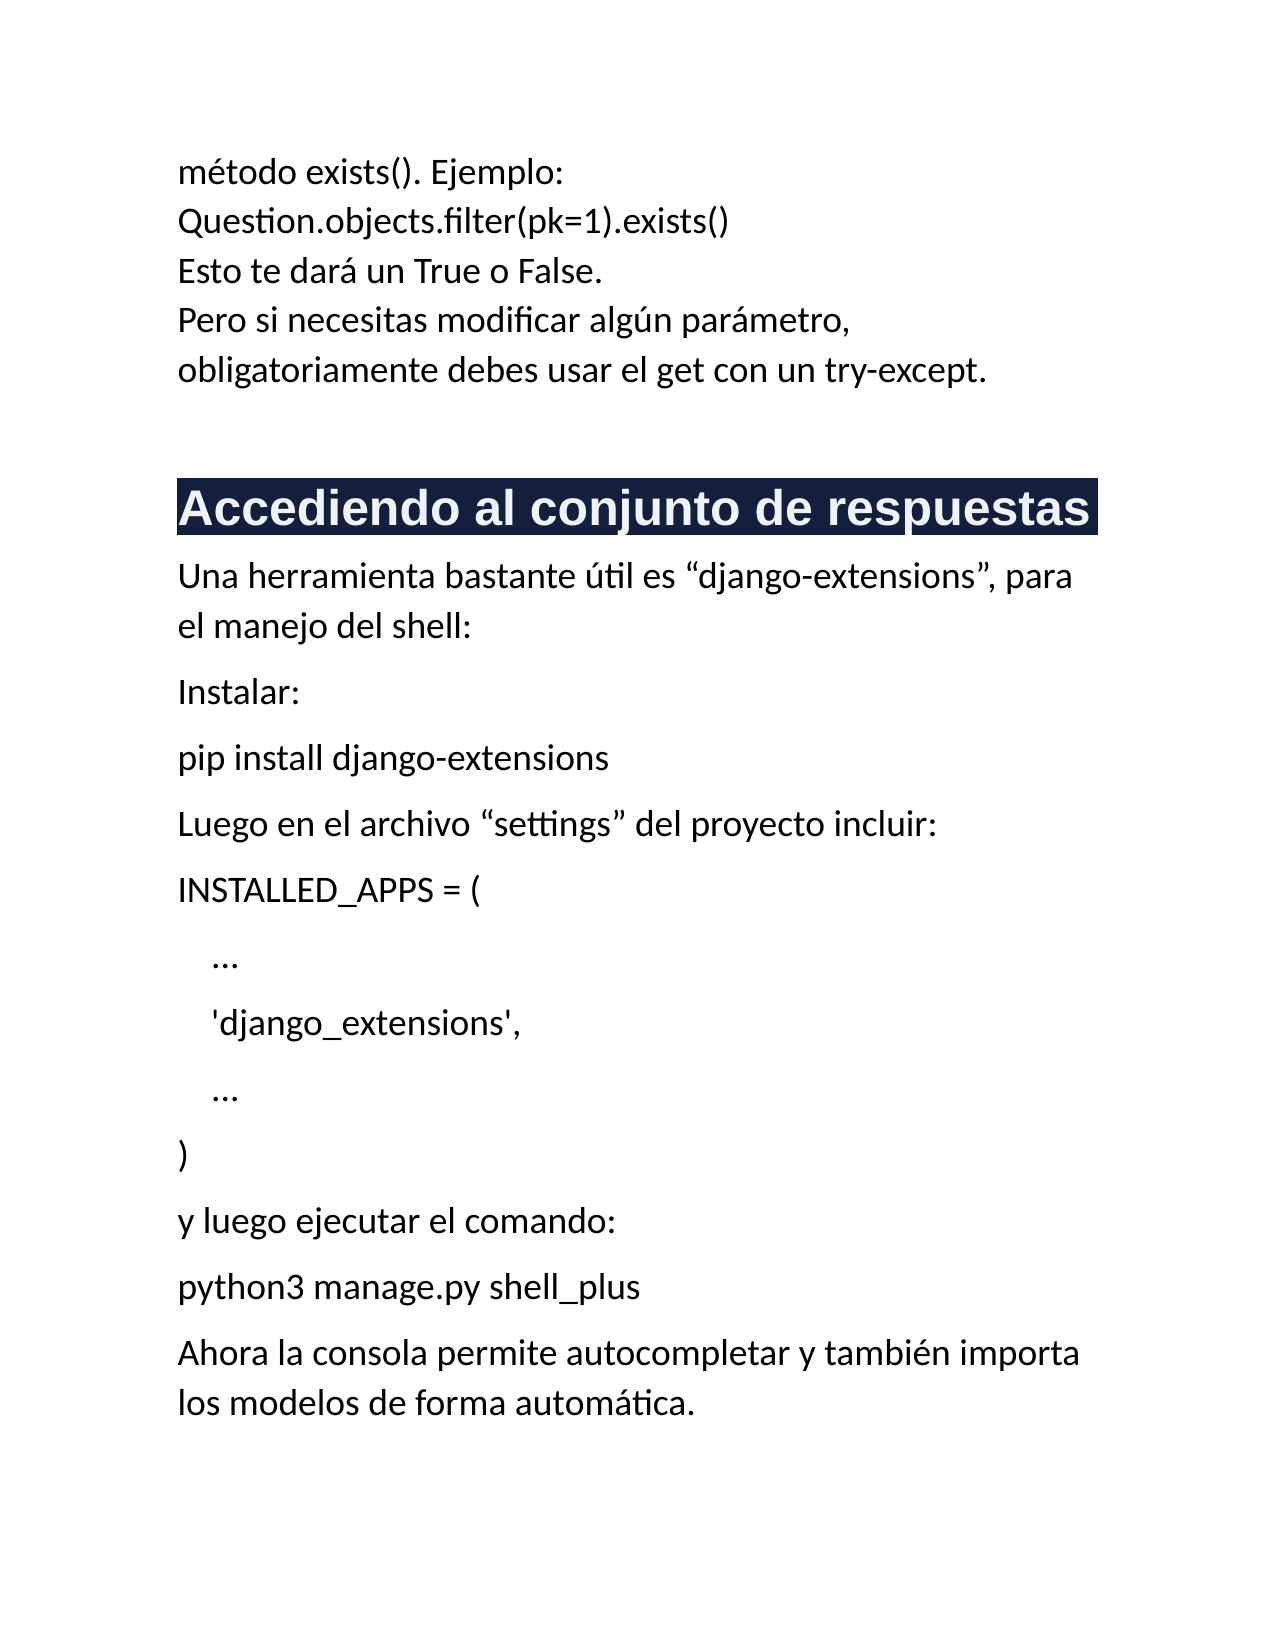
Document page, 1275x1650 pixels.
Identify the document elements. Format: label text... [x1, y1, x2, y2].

text Una herramienta bastante útil es “django-extensions”, para el manejo del shell: [177, 552, 1098, 647]
text Luego en el archivo “settings” del proyecto incluir: [177, 800, 1098, 846]
text ... [177, 1065, 1098, 1111]
text INSTALLED_APPS = ( [177, 866, 1098, 912]
text ) [177, 1131, 1098, 1177]
text ... [177, 932, 1098, 978]
text 'django_extensions', [177, 998, 1098, 1044]
text pip install django-extensions [177, 734, 1098, 780]
text Instalar: [177, 668, 1098, 714]
text Ahora la consola permite autocompletar y también importa los modelos de forma automática. [177, 1329, 1098, 1424]
text python3 manage.py shell_plus [177, 1263, 1098, 1309]
subtitle Accediendo al conjunto de respuestas [177, 478, 1098, 535]
text y luego ejecutar el comando: [177, 1197, 1098, 1243]
